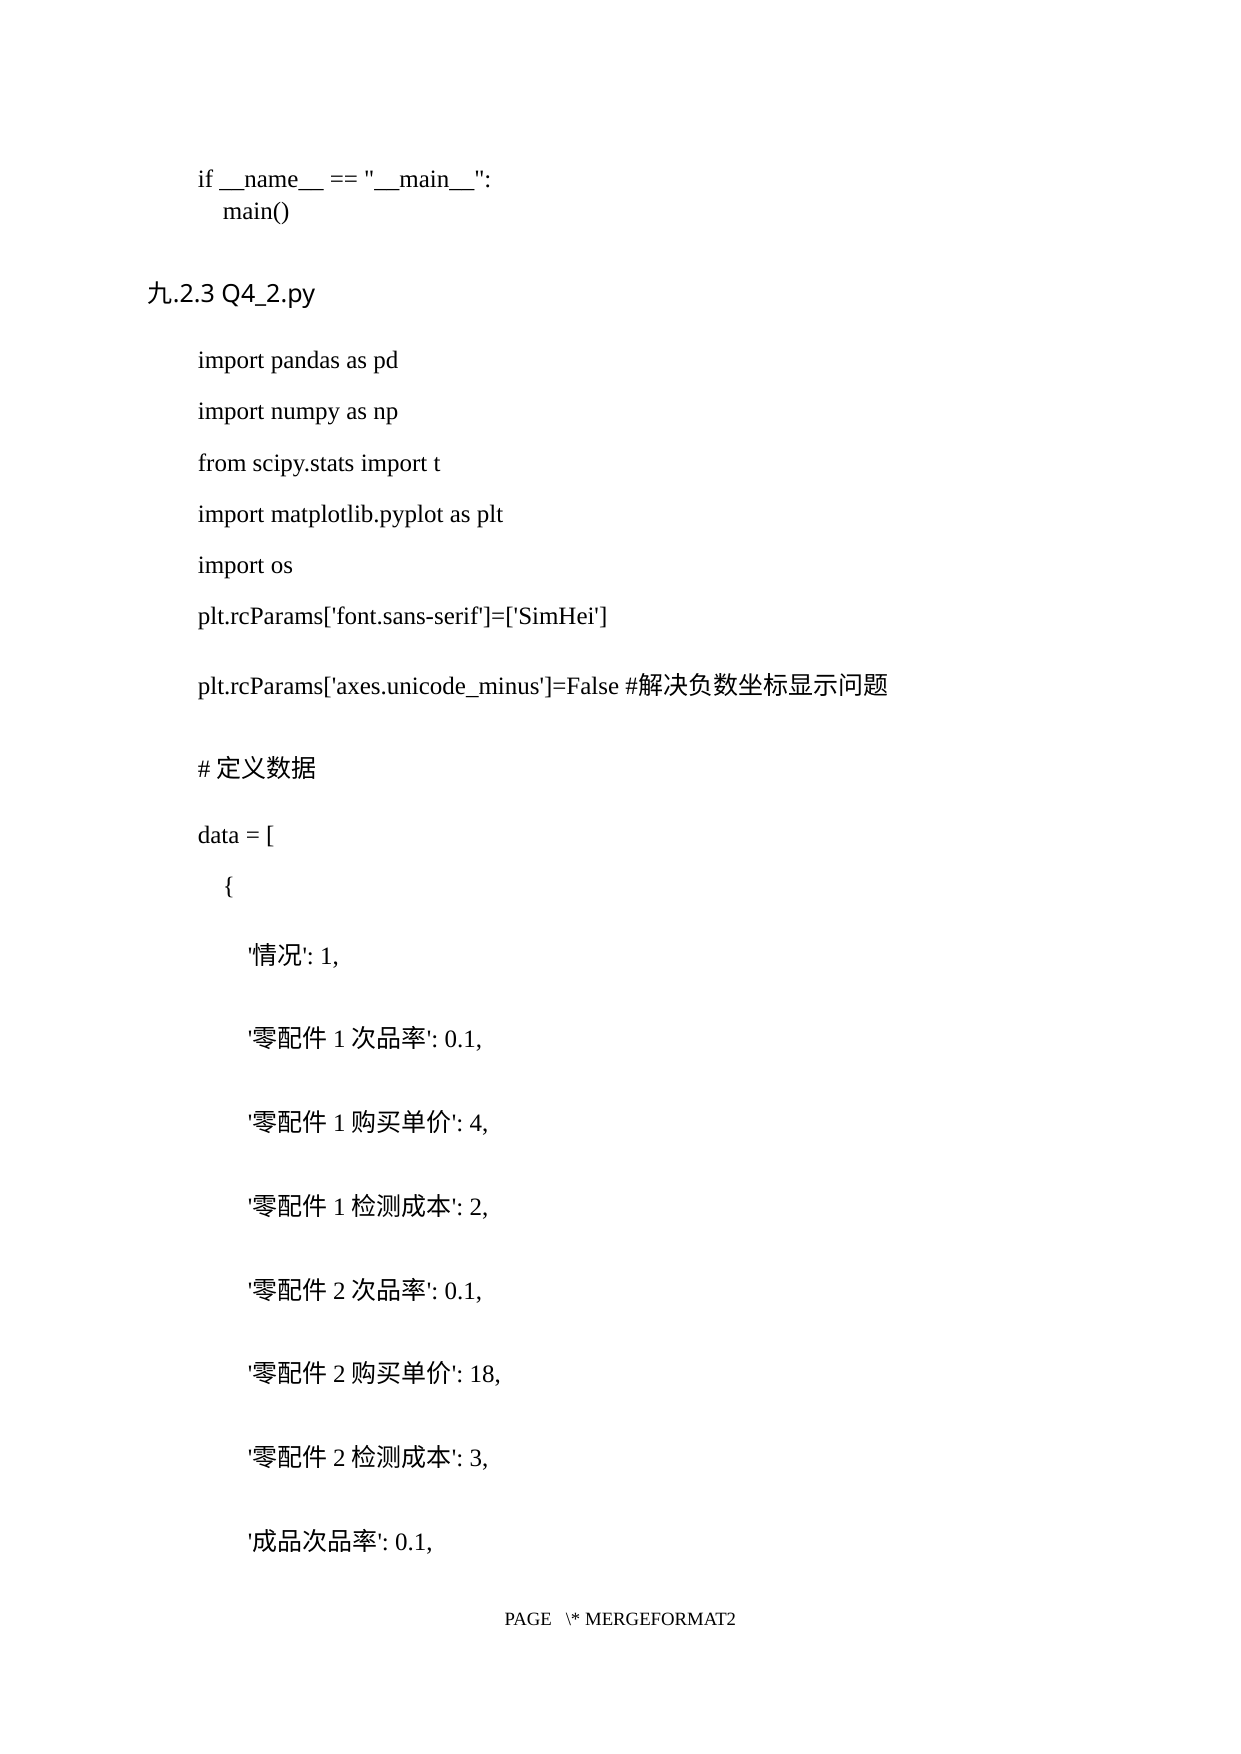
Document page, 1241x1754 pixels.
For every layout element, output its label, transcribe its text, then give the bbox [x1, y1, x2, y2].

text '零配件 2 次品率': 0.1, [148, 1256, 1092, 1321]
text import pandas as pd [148, 343, 1092, 376]
text '成品次品率': 0.1, [148, 1507, 1092, 1572]
text '零配件 1 次品率': 0.1, [148, 1004, 1092, 1069]
text '情况': 1, [148, 921, 1092, 986]
text # 定义数据 [148, 734, 1092, 799]
text plt.rcParams['axes.unicode_minus']=False #解决负数坐标显示问题 [148, 651, 1092, 716]
text '零配件 1 购买单价': 4, [148, 1088, 1092, 1153]
text '零配件 2 购买单价': 18, [148, 1339, 1092, 1404]
text data = [ [148, 818, 1092, 851]
text import matplotlib.pyplot as plt [148, 497, 1092, 529]
text { [148, 869, 1092, 902]
subtitle Q4_2.py [148, 259, 1092, 324]
text plt.rcParams['font.sans-serif']=['SimHei'] [148, 599, 1092, 632]
text '零配件 2 检测成本': 3, [148, 1423, 1092, 1488]
text '零配件 1 检测成本': 2, [148, 1172, 1092, 1237]
text import numpy as np [148, 394, 1092, 427]
text main() [148, 194, 1092, 227]
text if __name__ == "__main__": [148, 162, 1092, 194]
text from scipy.stats import t [148, 446, 1092, 478]
text import os [148, 548, 1092, 581]
